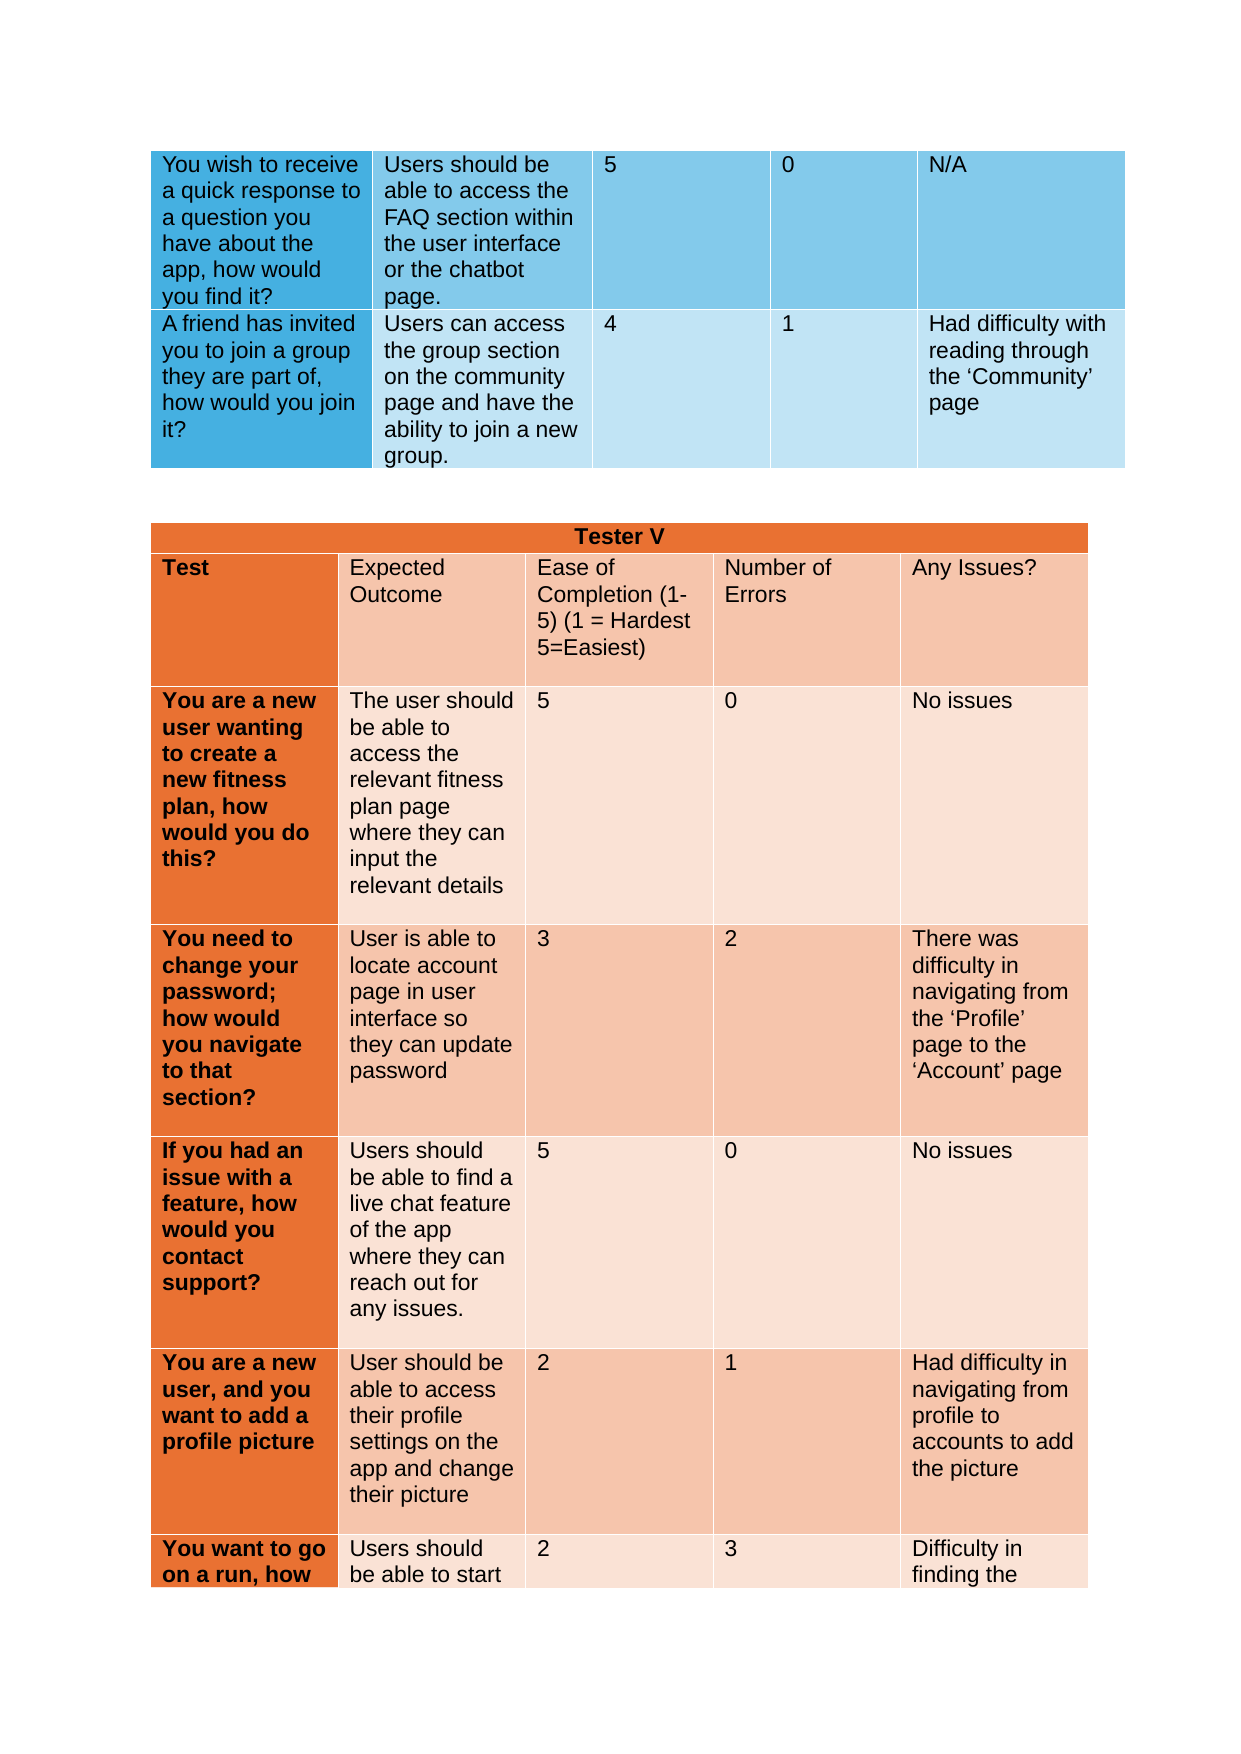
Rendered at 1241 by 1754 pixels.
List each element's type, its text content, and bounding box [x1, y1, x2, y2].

table_cell 2 [526, 1349, 713, 1534]
table_cell Had difficulty in navigating from profile to accounts to add the picture [901, 1349, 1088, 1534]
table_cell The user should be able to access the relevant fitness plan page where they can input the relevant details [339, 687, 525, 924]
table_cell A friend has invited you to join a group they are part of, how would you join it? [151, 310, 372, 468]
table_cell 2 [714, 925, 900, 1136]
table_cell 0 [714, 1137, 900, 1348]
table_cell 4 [593, 310, 770, 468]
table_header Tester V [151, 523, 1088, 553]
table_cell There was difficulty in navigating from the ‘Profile’ page to the ‘Account’ page [901, 925, 1088, 1136]
table_cell You want to go on a run, how do you start the activity in the app? [151, 1535, 338, 1587]
table_cell User should be able to access their profile settings on the app and change their picture [339, 1349, 525, 1534]
table_cell You wish to receive a quick response to a question you have about the app, how would you find it? [151, 151, 372, 309]
table_cell Test [151, 554, 338, 686]
table_cell Users should be able to find a live chat feature of the app where they can reach out for any issues. [339, 1137, 525, 1348]
table_cell N/A [918, 151, 1125, 309]
table_cell User is able to locate account page in user interface so they can update password [339, 925, 525, 1136]
table_cell Expected Outcome [339, 554, 525, 686]
table_cell You are a new user, and you want to add a profile picture [151, 1349, 338, 1534]
table_cell Users can access the group section on the community page and have the ability to join a new group. [373, 310, 592, 468]
table_cell You need to change your password; how would you navigate to that section? [151, 925, 338, 1136]
table_cell 0 [714, 687, 900, 924]
table_cell Any Issues? [901, 554, 1088, 686]
table_cell 3 [714, 1535, 900, 1587]
table_cell 0 [771, 151, 917, 309]
table_cell No issues [901, 1137, 1088, 1348]
table_cell If you had an issue with a feature, how would you contact support? [151, 1137, 338, 1348]
table_cell Number of Errors [714, 554, 900, 686]
table_cell You are a new user wanting to create a new fitness plan, how would you do this? [151, 687, 338, 924]
table_cell No issues [901, 687, 1088, 924]
table_cell 5 [593, 151, 770, 309]
table_cell Difficulty in finding the activity page to enter the workout [901, 1535, 1088, 1587]
table_cell 2 [526, 1535, 713, 1587]
table_cell 5 [526, 1137, 713, 1348]
table_cell Ease of Completion (1-5) (1 = Hardest 5=Easiest) [526, 554, 713, 686]
table_cell 3 [526, 925, 713, 1136]
table_cell 1 [714, 1349, 900, 1534]
table_cell Users should be able to access the FAQ section within the user interface or the chatbot page. [373, 151, 592, 309]
table_cell 5 [526, 687, 713, 924]
table_cell Had difficulty with reading through the ‘Community’ page [918, 310, 1125, 468]
table_cell Users should be able to start a specific activity from either homepage or smartwatch. [339, 1535, 525, 1587]
table_cell 1 [771, 310, 917, 468]
